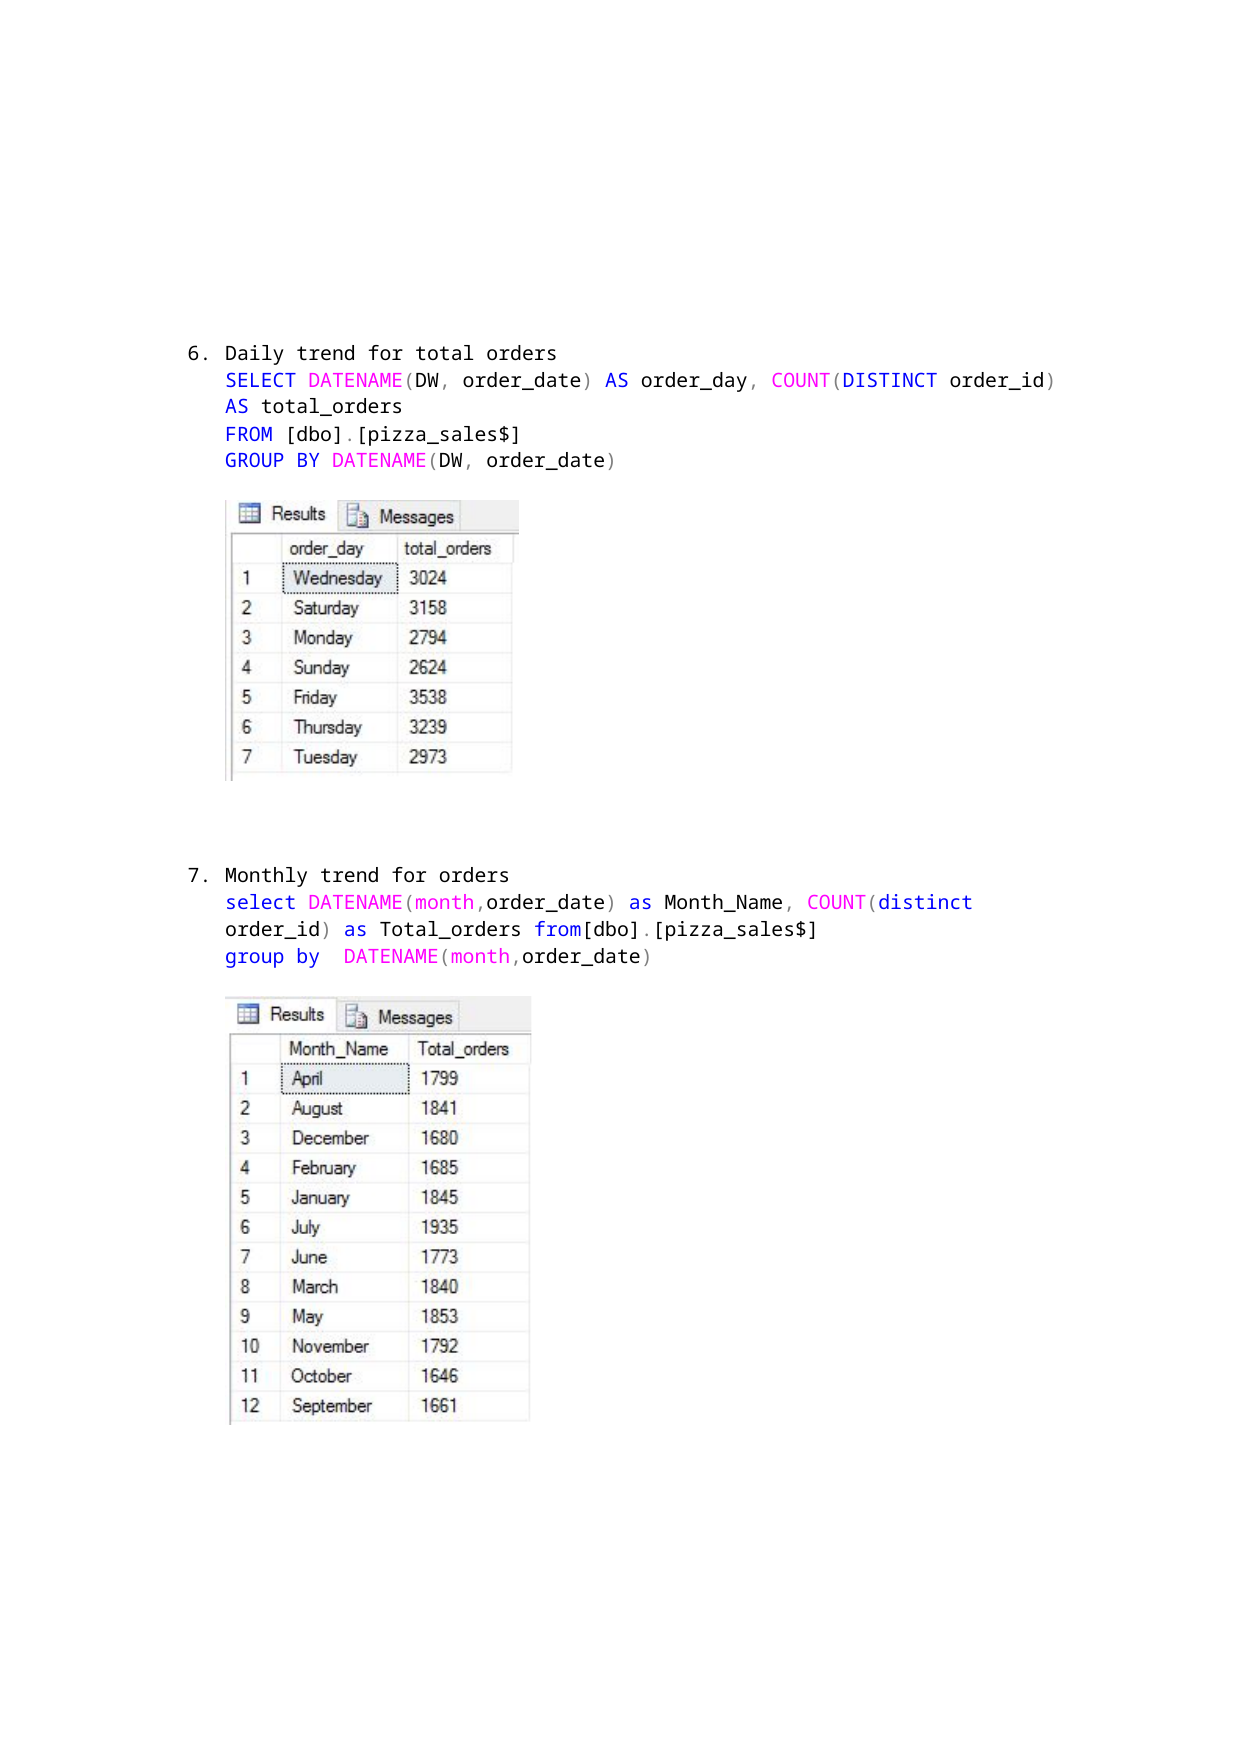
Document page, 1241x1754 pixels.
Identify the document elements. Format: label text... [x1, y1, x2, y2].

picture [225, 996, 532, 1425]
list select DATENAME(month,order_date) as Month_Name, COUNT(distinct order_id) as Total_orders from[dbo].[pizza_sales$] [225, 888, 1090, 942]
list GROUP BY DATENAME(DW, order_date) [225, 447, 1090, 474]
list SELECT DATENAME(DW, order_date) AS order_day, COUNT(DISTINCT order_id) AS total_orders [225, 366, 1090, 420]
picture [225, 500, 519, 781]
list FROM [dbo].[pizza_sales$] [225, 420, 1090, 447]
list Daily trend for total orders [187, 339, 1090, 366]
list Monthly trend for orders [187, 861, 1090, 888]
list group by DATENAME(month,order_date) [225, 942, 1090, 969]
